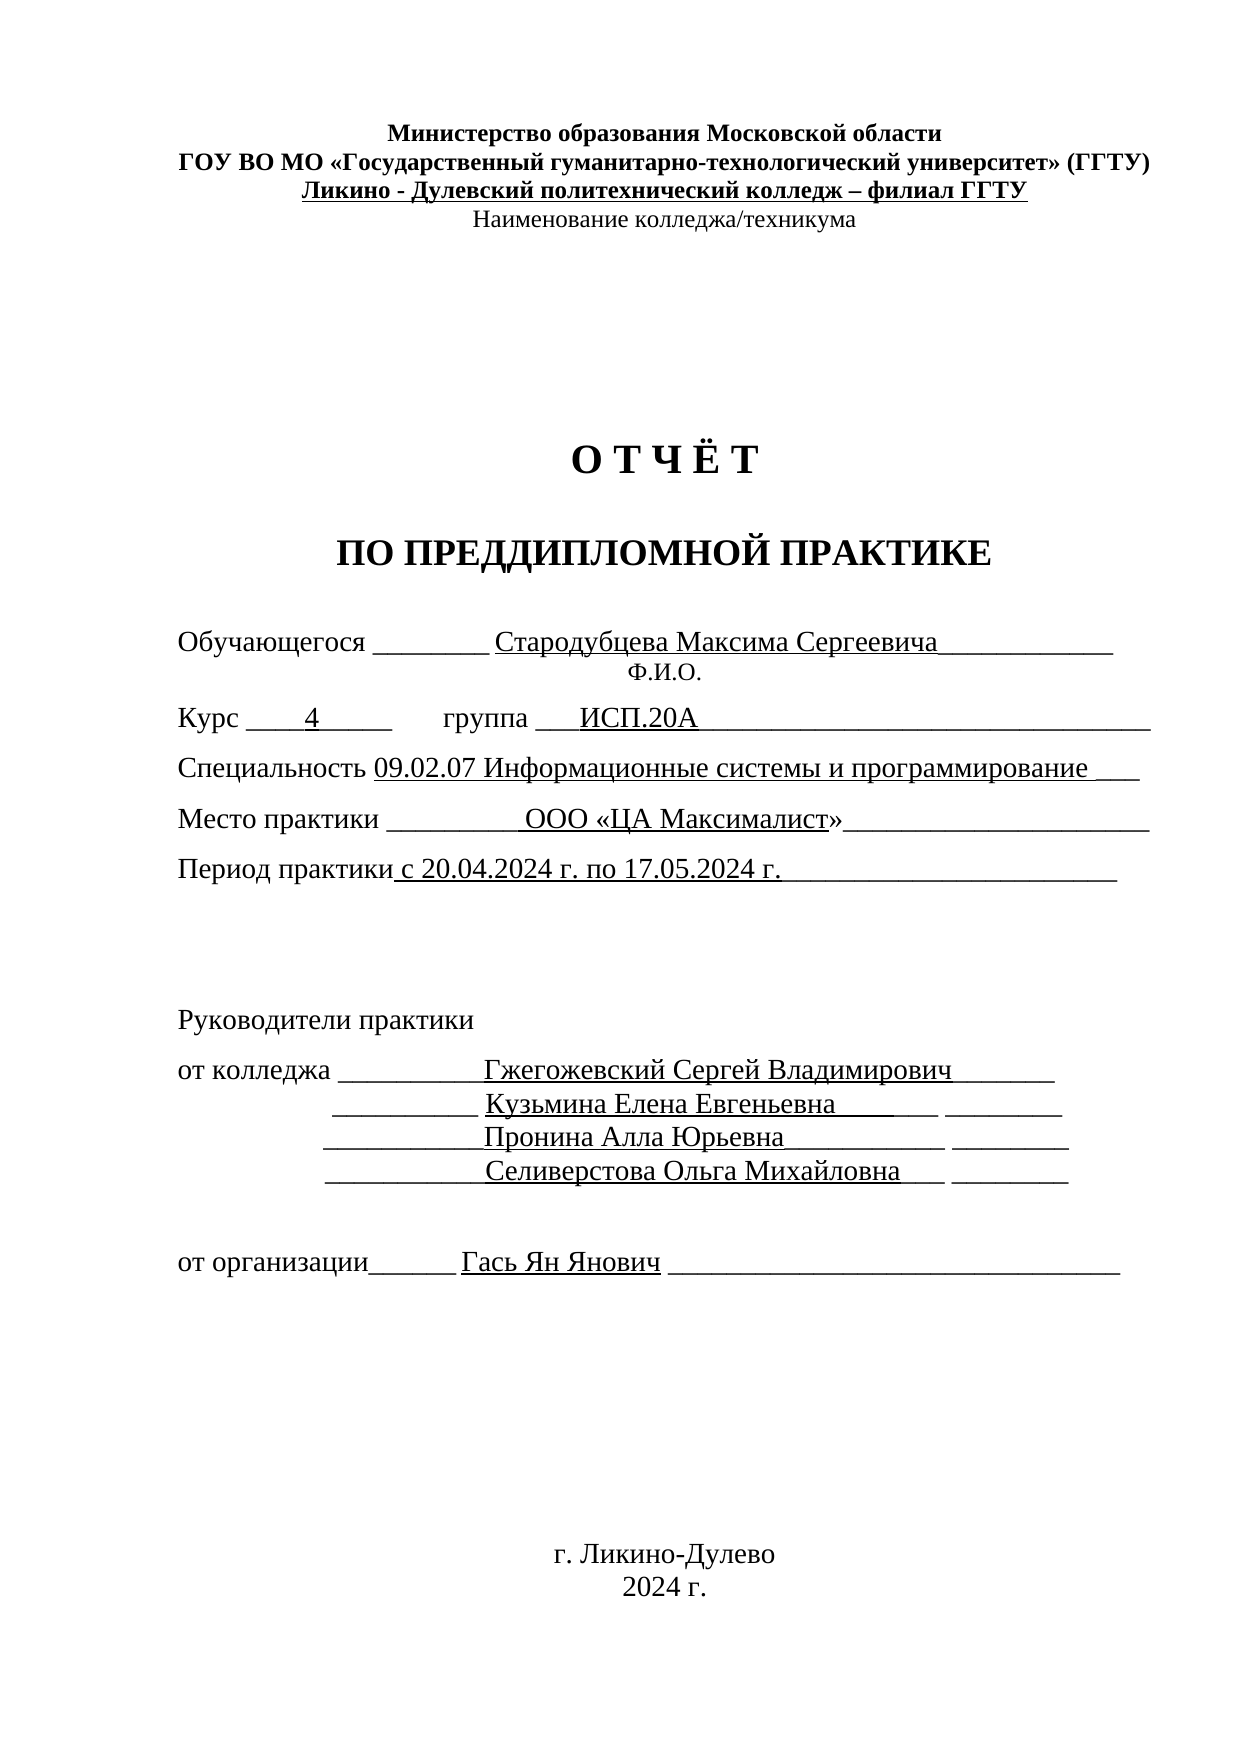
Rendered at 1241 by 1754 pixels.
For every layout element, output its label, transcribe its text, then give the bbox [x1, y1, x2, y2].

text от колледжа __________Гжегожевский Сергей Владимирович_______ [177, 1052, 1152, 1086]
text 2024 г. [177, 1569, 1152, 1603]
text от организации______ Гась Ян Янович _______________________________ [177, 1244, 1152, 1278]
text Ф.И.О. [177, 657, 1152, 686]
text О Т Ч Ё Т [177, 434, 1152, 482]
text Курс ____4_____ группа ___ИСП.20А_______________________________ [177, 700, 1152, 734]
text Министерство образования Московской области [177, 118, 1152, 147]
text ПО ПРЕДДИПЛОМНОЙ ПРАКТИКЕ [177, 530, 1152, 573]
text Руководители практики [177, 1002, 1152, 1036]
text ___________Пронина Алла Юрьевна___________ ________ [177, 1119, 1152, 1153]
text ГОУ ВО МО «Государственный гуманитарно-технологический университет» (ГГТУ) [177, 147, 1152, 176]
text Место практики _________ ООО «ЦА Максималист»_____________________ [177, 801, 1152, 834]
text Период практики с 20.04.2024 г. по 17.05.2024 г._______________________ [177, 851, 1152, 885]
text Специальность 09.02.07 Информационные системы и программирование ___ [177, 751, 1152, 784]
text Наименование колледжа/техникума [177, 204, 1152, 233]
text __________ Кузьмина Елена Евгеньевна ___ ________ [177, 1086, 1152, 1119]
text г. Ликино-Дулево [177, 1536, 1152, 1569]
text Обучающегося ________ Стародубцева Максима Сергеевича____________ [177, 624, 1152, 657]
text ___________Селиверстова Ольга Михайловна___ ________ [177, 1153, 1152, 1187]
text Ликино - Дулевский политехнический колледж – филиал ГГТУ [177, 176, 1152, 204]
